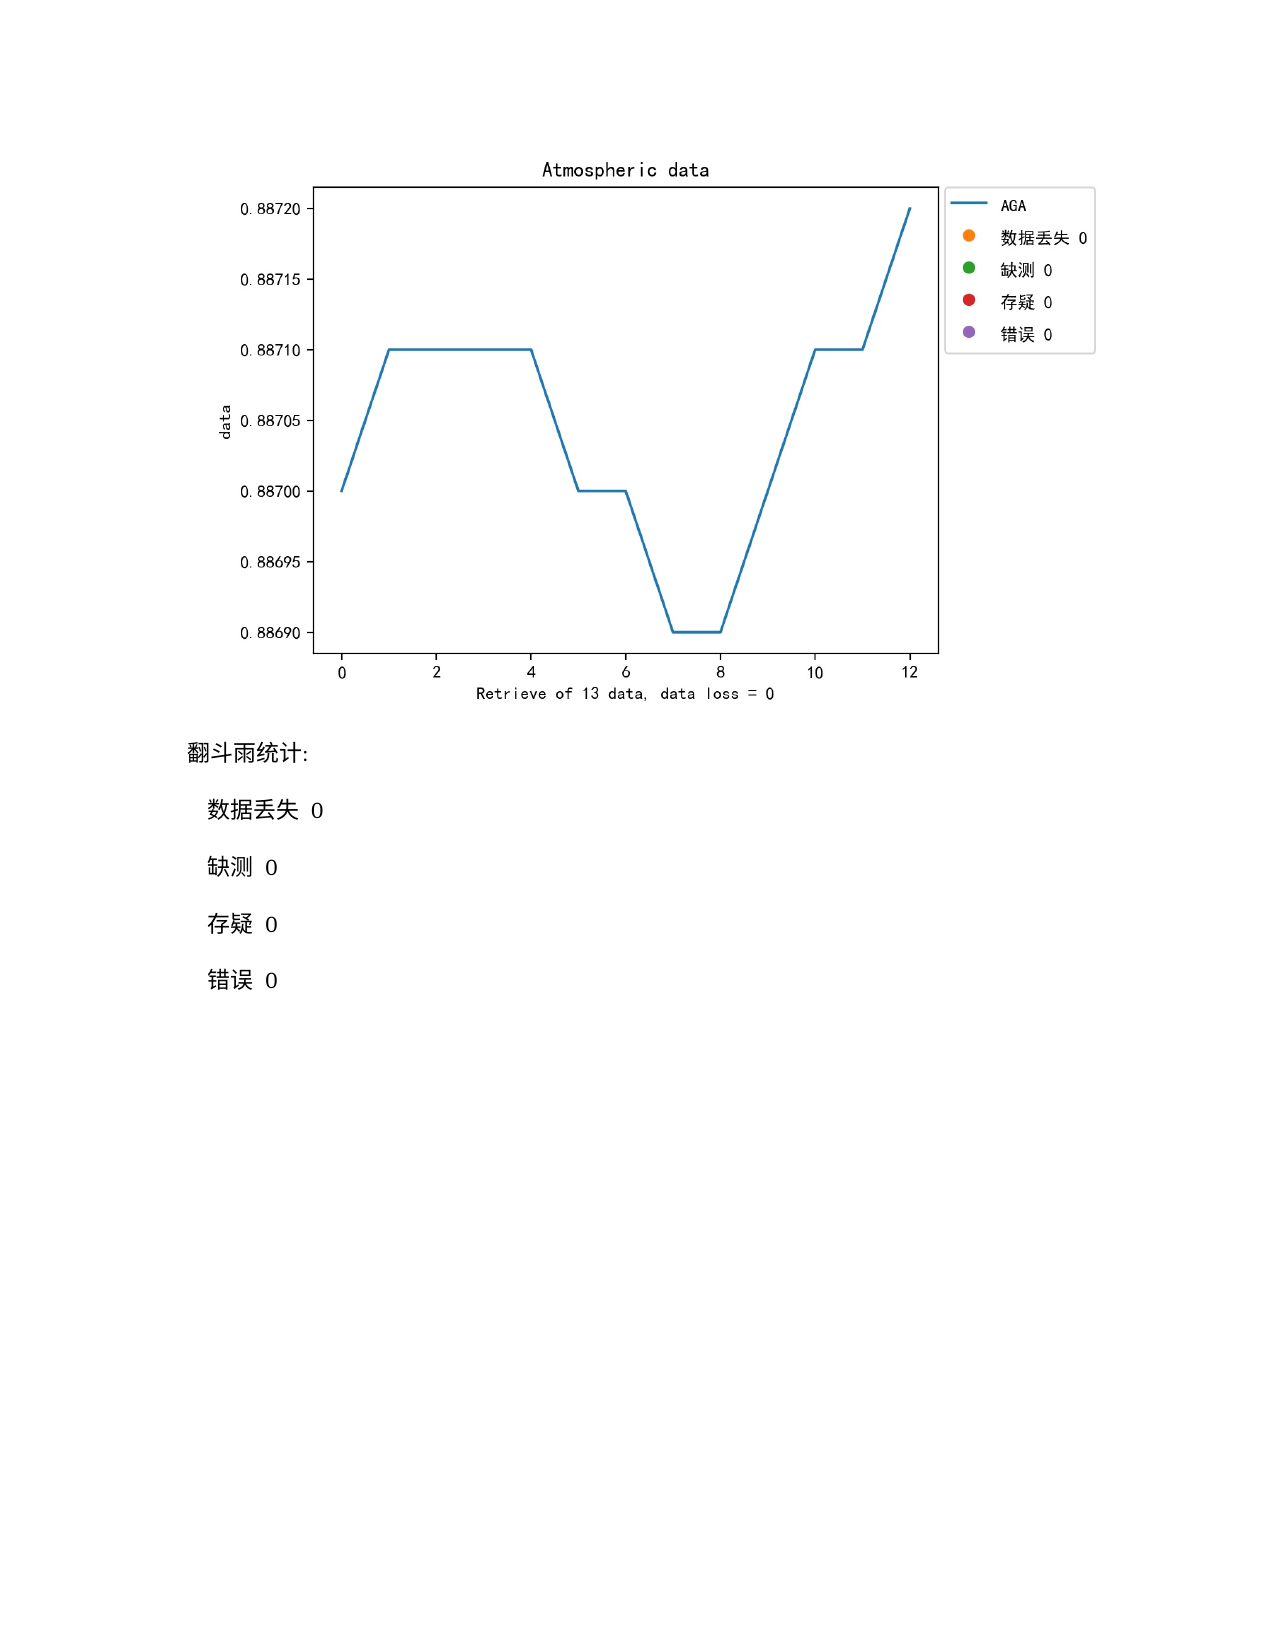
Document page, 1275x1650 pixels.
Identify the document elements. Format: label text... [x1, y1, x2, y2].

text 数据丢失 0 [187, 794, 1087, 825]
text 错误 0 [187, 964, 1087, 996]
text 翻斗雨统计: [187, 737, 1087, 769]
text 存疑 0 [187, 908, 1087, 939]
text 缺测 0 [187, 851, 1087, 882]
picture [206, 150, 1107, 713]
